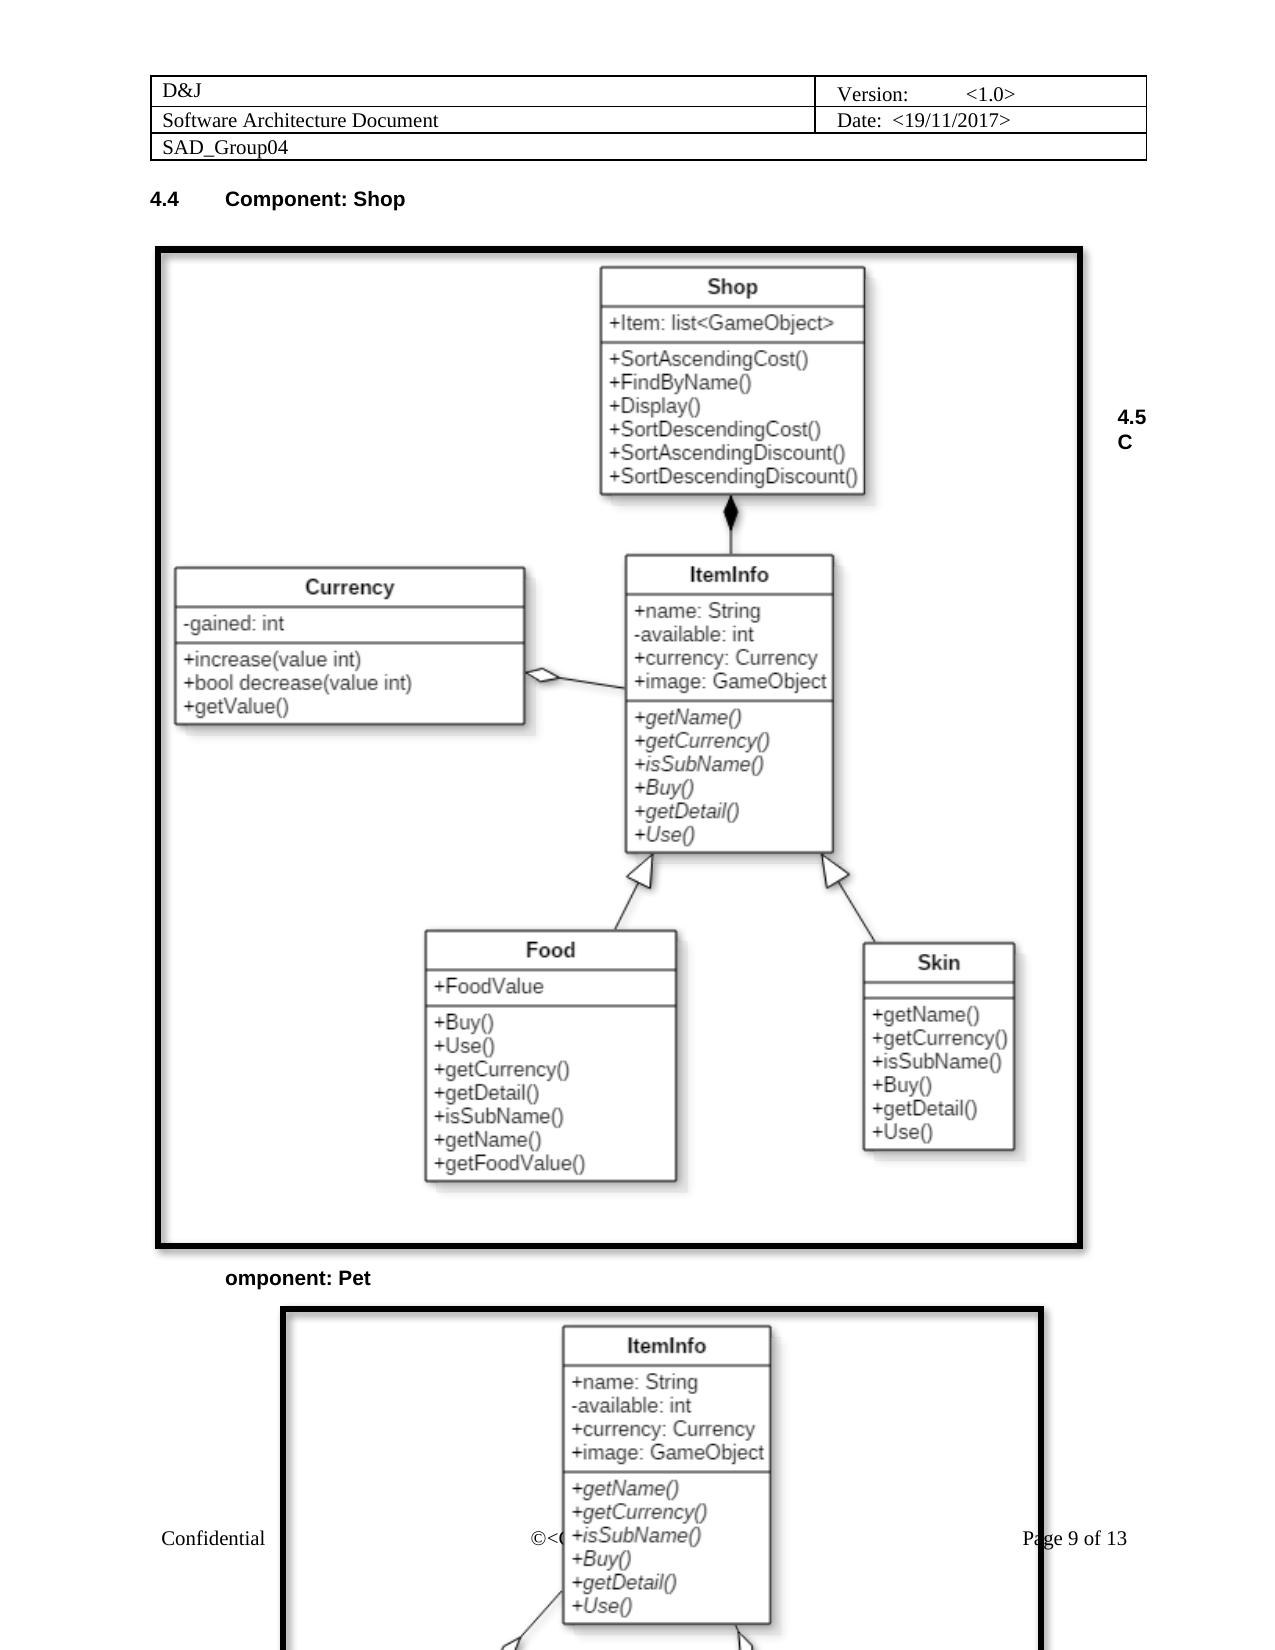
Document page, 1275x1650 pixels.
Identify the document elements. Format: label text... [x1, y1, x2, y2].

picture [161, 253, 1077, 1243]
subtitle Component: Shop [150, 185, 1125, 210]
picture [286, 1312, 1038, 1650]
